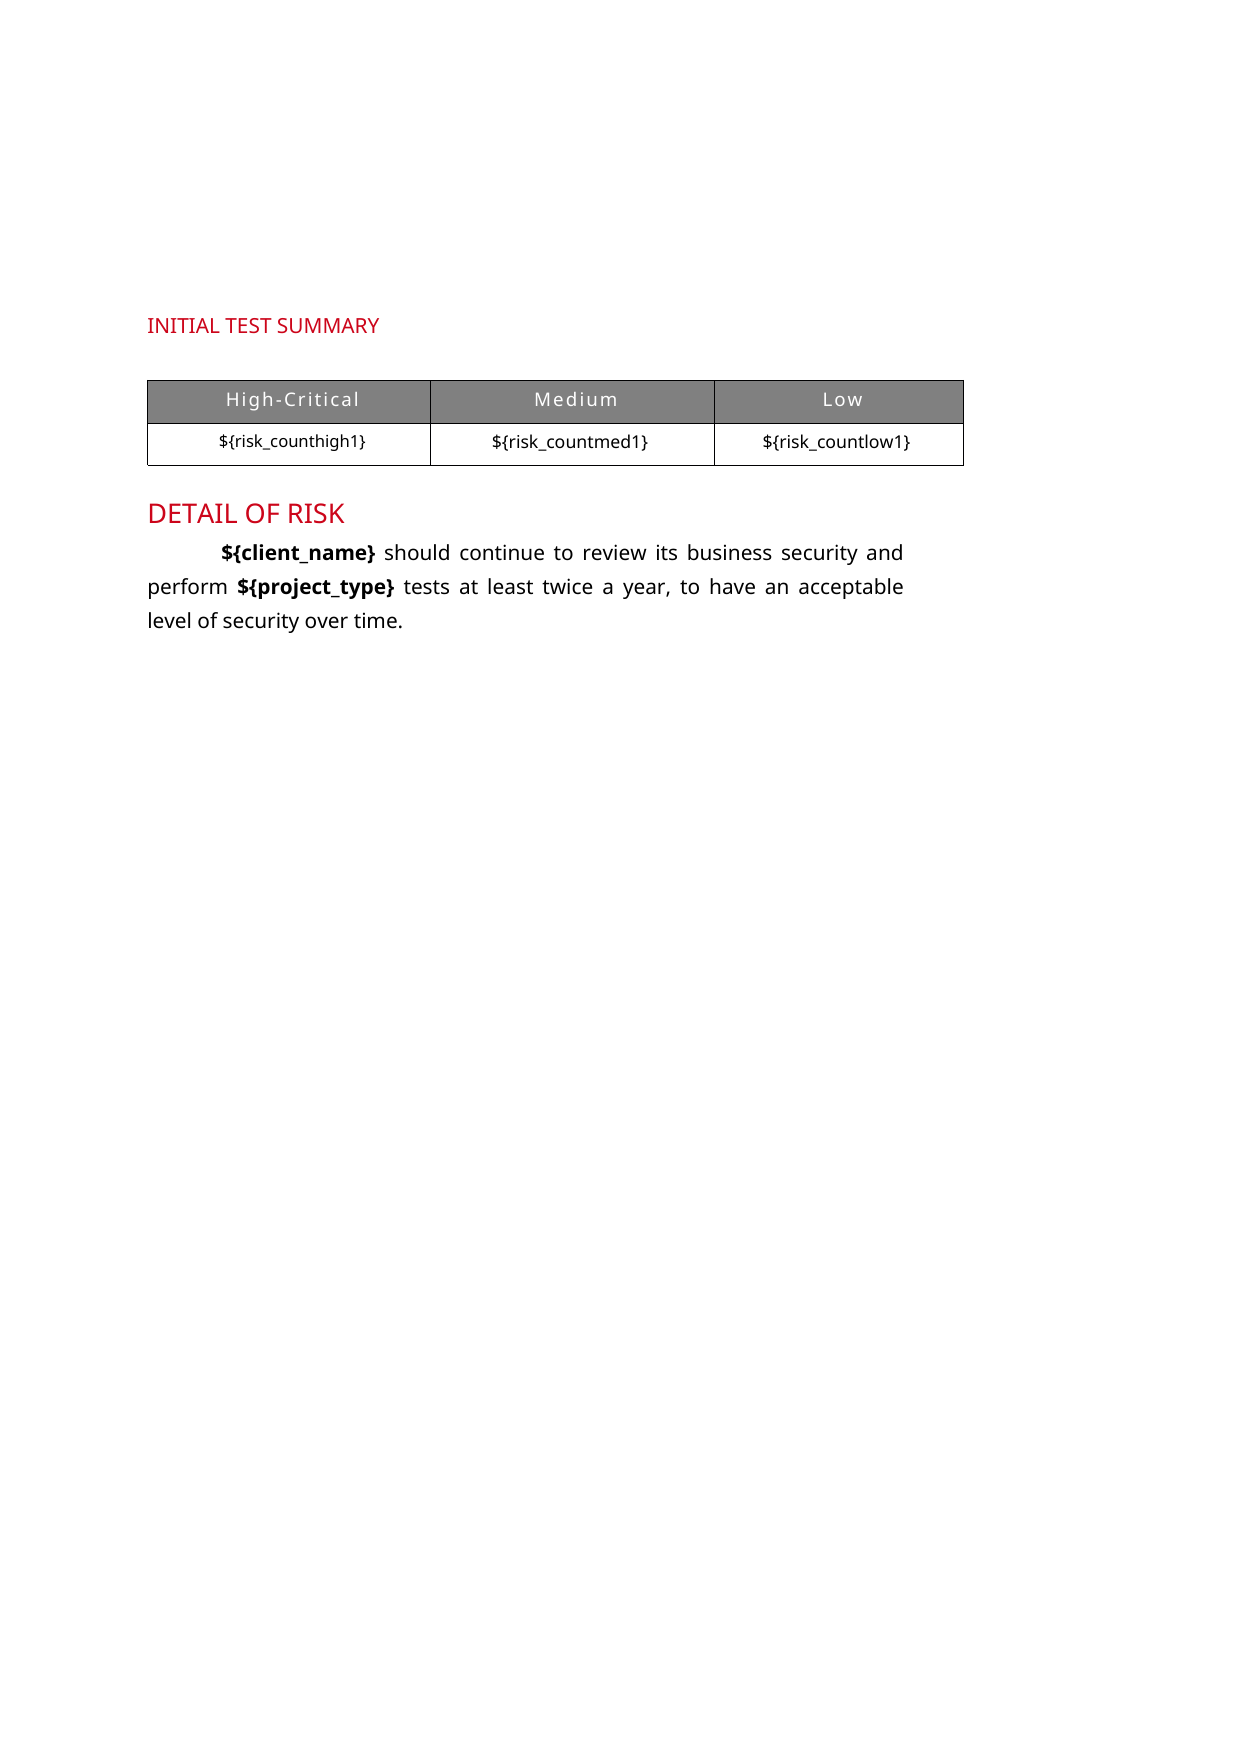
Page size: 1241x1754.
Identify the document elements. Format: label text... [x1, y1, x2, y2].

text ${client_name} should continue to review its business security and perform ${project_type} tests at least twice a year, to have an acceptable level of security over time. [147, 538, 905, 635]
text INITIAL Test Summary [147, 312, 905, 340]
table_cell ${risk_counthigh1} [148, 424, 430, 465]
text Detail of Risk [147, 494, 905, 531]
table_header Low [715, 381, 963, 423]
table_header High-Critical [148, 381, 430, 423]
table_header Medium [431, 381, 714, 423]
table_cell ${risk_countmed1} [431, 424, 714, 465]
table_cell ${risk_countlow1} [715, 424, 963, 465]
